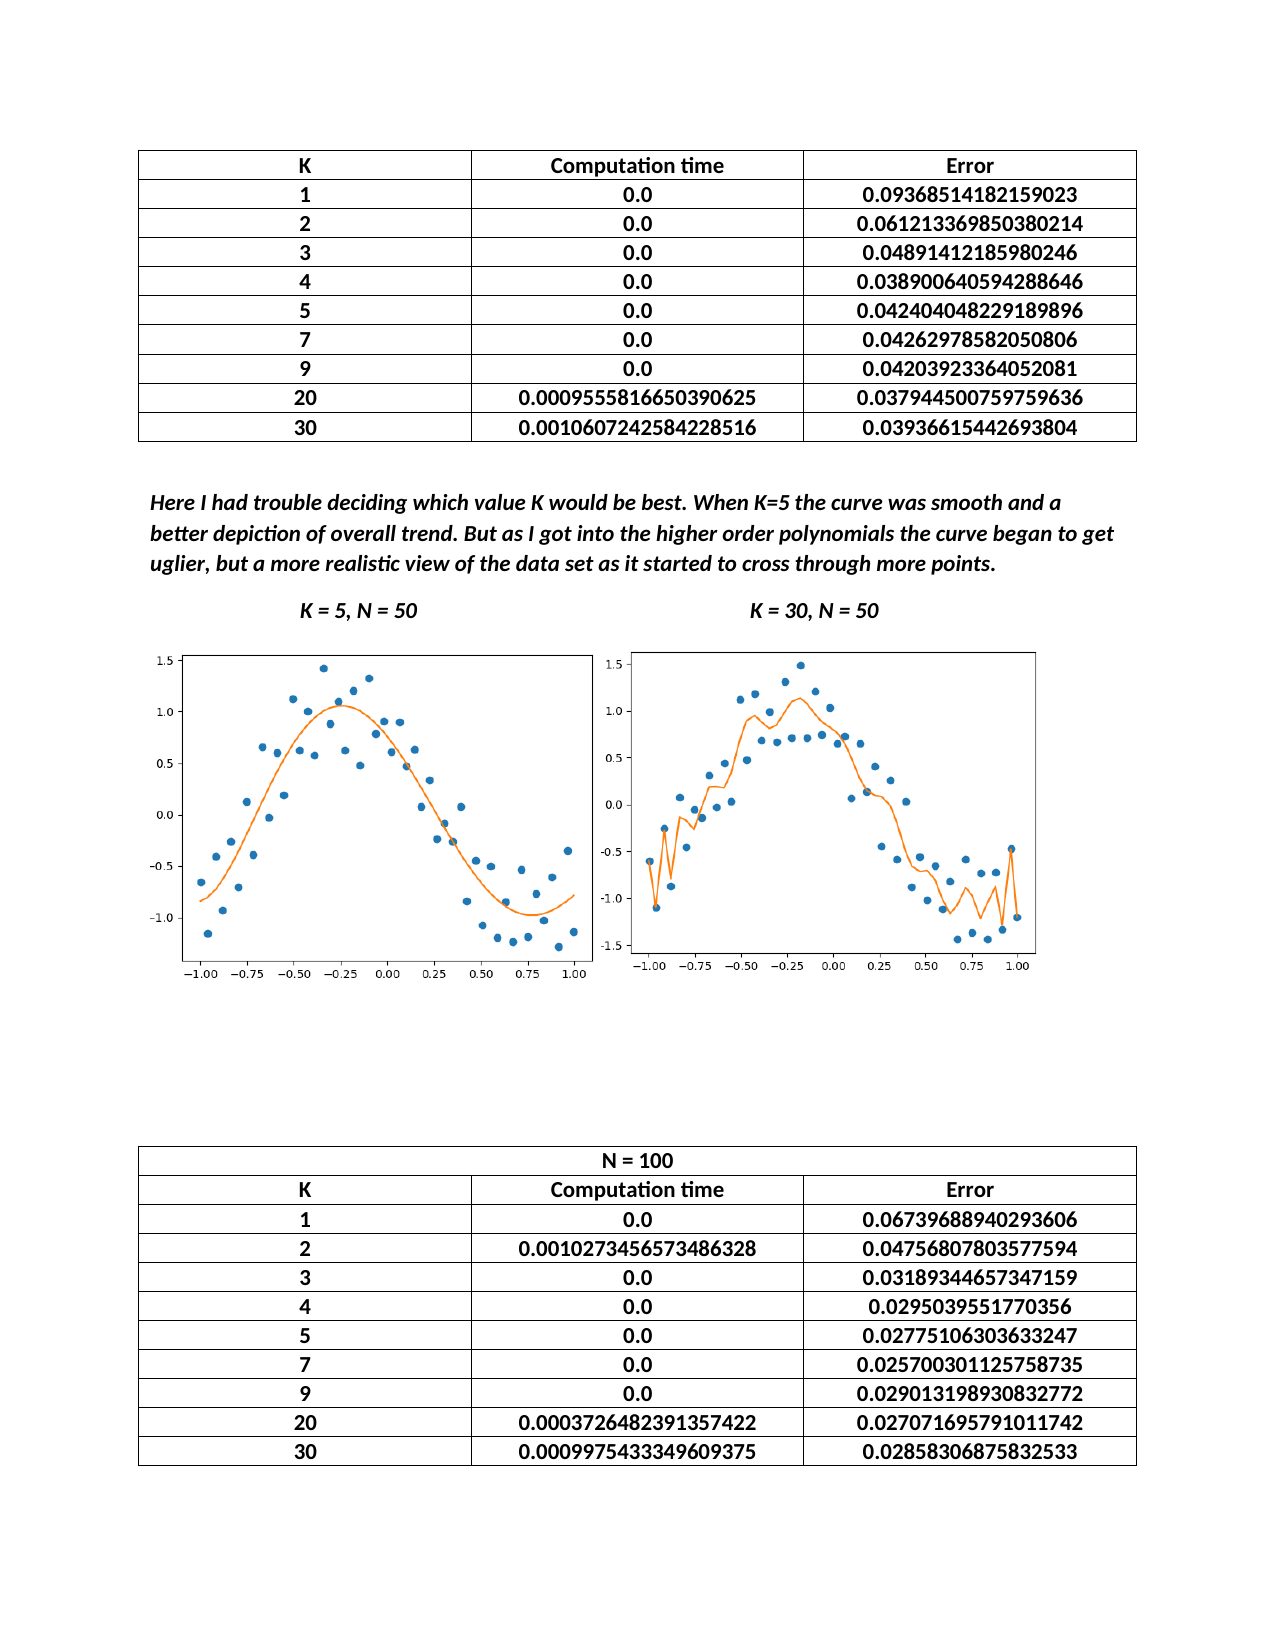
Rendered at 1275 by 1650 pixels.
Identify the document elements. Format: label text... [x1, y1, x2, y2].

table_cell 0.0 [472, 1379, 803, 1407]
table_cell 0.042404048229189896 [804, 296, 1136, 324]
table_cell 0.0 [472, 355, 803, 382]
table_cell 0.0 [472, 267, 803, 295]
table_cell 2 [139, 1234, 471, 1262]
table_cell Error [804, 151, 1136, 179]
table_cell 0.0 [472, 1350, 803, 1378]
table_cell 0.09368514182159023 [804, 180, 1136, 208]
table_cell 3 [139, 1263, 471, 1291]
table_cell 1 [139, 180, 471, 208]
table_cell 0.06739688940293606 [804, 1205, 1136, 1233]
table_cell 0.029013198930832772 [804, 1379, 1136, 1407]
table_cell 0.0009975433349609375 [472, 1437, 803, 1465]
table_cell 0.025700301125758735 [804, 1350, 1136, 1378]
picture [150, 642, 1058, 986]
table_cell Computation time [472, 1176, 803, 1204]
table_cell 0.0 [472, 209, 803, 237]
table_cell 0.0 [472, 1205, 803, 1233]
table_cell 0.0 [472, 296, 803, 324]
text Here I had trouble deciding which value K would be best. When K=5 the curve was smooth and a better depiction of overall trend. But as I got into the higher order polynomials the curve began to get uglier, but a more realistic view of the data set as it started to cross through more points. [150, 488, 1125, 577]
table_cell K [139, 151, 471, 179]
text K = 5, N = 50 K = 30, N = 50 [150, 596, 1125, 624]
table_cell 0.04262978582050806 [804, 325, 1136, 353]
table_cell 0.0 [472, 180, 803, 208]
table_cell 30 [139, 413, 471, 441]
table_header N = 100 [139, 1147, 1136, 1174]
table_cell 0.0010607242584228516 [472, 413, 803, 441]
table_cell 0.0 [472, 1321, 803, 1349]
table_cell 7 [139, 1350, 471, 1378]
table_cell 0.0003726482391357422 [472, 1408, 803, 1436]
table_cell 0.02858306875832533 [804, 1437, 1136, 1465]
table_cell 0.038900640594288646 [804, 267, 1136, 295]
table_cell K [139, 1176, 471, 1204]
table_cell 0.061213369850380214 [804, 209, 1136, 237]
table_cell 0.0295039551770356 [804, 1292, 1136, 1320]
table_cell 9 [139, 355, 471, 382]
table_cell 7 [139, 325, 471, 353]
table_cell 20 [139, 384, 471, 412]
table_cell 0.03189344657347159 [804, 1263, 1136, 1291]
table_cell 0.03936615442693804 [804, 413, 1136, 441]
table_cell 3 [139, 238, 471, 266]
table_cell 0.0 [472, 1263, 803, 1291]
table_cell 20 [139, 1408, 471, 1436]
table_cell 0.0010273456573486328 [472, 1234, 803, 1262]
table_cell 0.04756807803577594 [804, 1234, 1136, 1262]
table_cell 0.04203923364052081 [804, 355, 1136, 382]
table_cell 0.04891412185980246 [804, 238, 1136, 266]
table_cell 0.037944500759759636 [804, 384, 1136, 412]
table_cell 0.0 [472, 238, 803, 266]
table_cell 5 [139, 296, 471, 324]
table_cell 1 [139, 1205, 471, 1233]
table_cell 4 [139, 1292, 471, 1320]
table_cell 0.0009555816650390625 [472, 384, 803, 412]
table_cell 2 [139, 209, 471, 237]
table_cell 0.027071695791011742 [804, 1408, 1136, 1436]
table_cell Computation time [472, 151, 803, 179]
table_cell Error [804, 1176, 1136, 1204]
table_cell 4 [139, 267, 471, 295]
table_cell 30 [139, 1437, 471, 1465]
table_cell 9 [139, 1379, 471, 1407]
table_cell 5 [139, 1321, 471, 1349]
table_cell 0.0 [472, 1292, 803, 1320]
table_cell 0.0 [472, 325, 803, 353]
table_cell 0.02775106303633247 [804, 1321, 1136, 1349]
